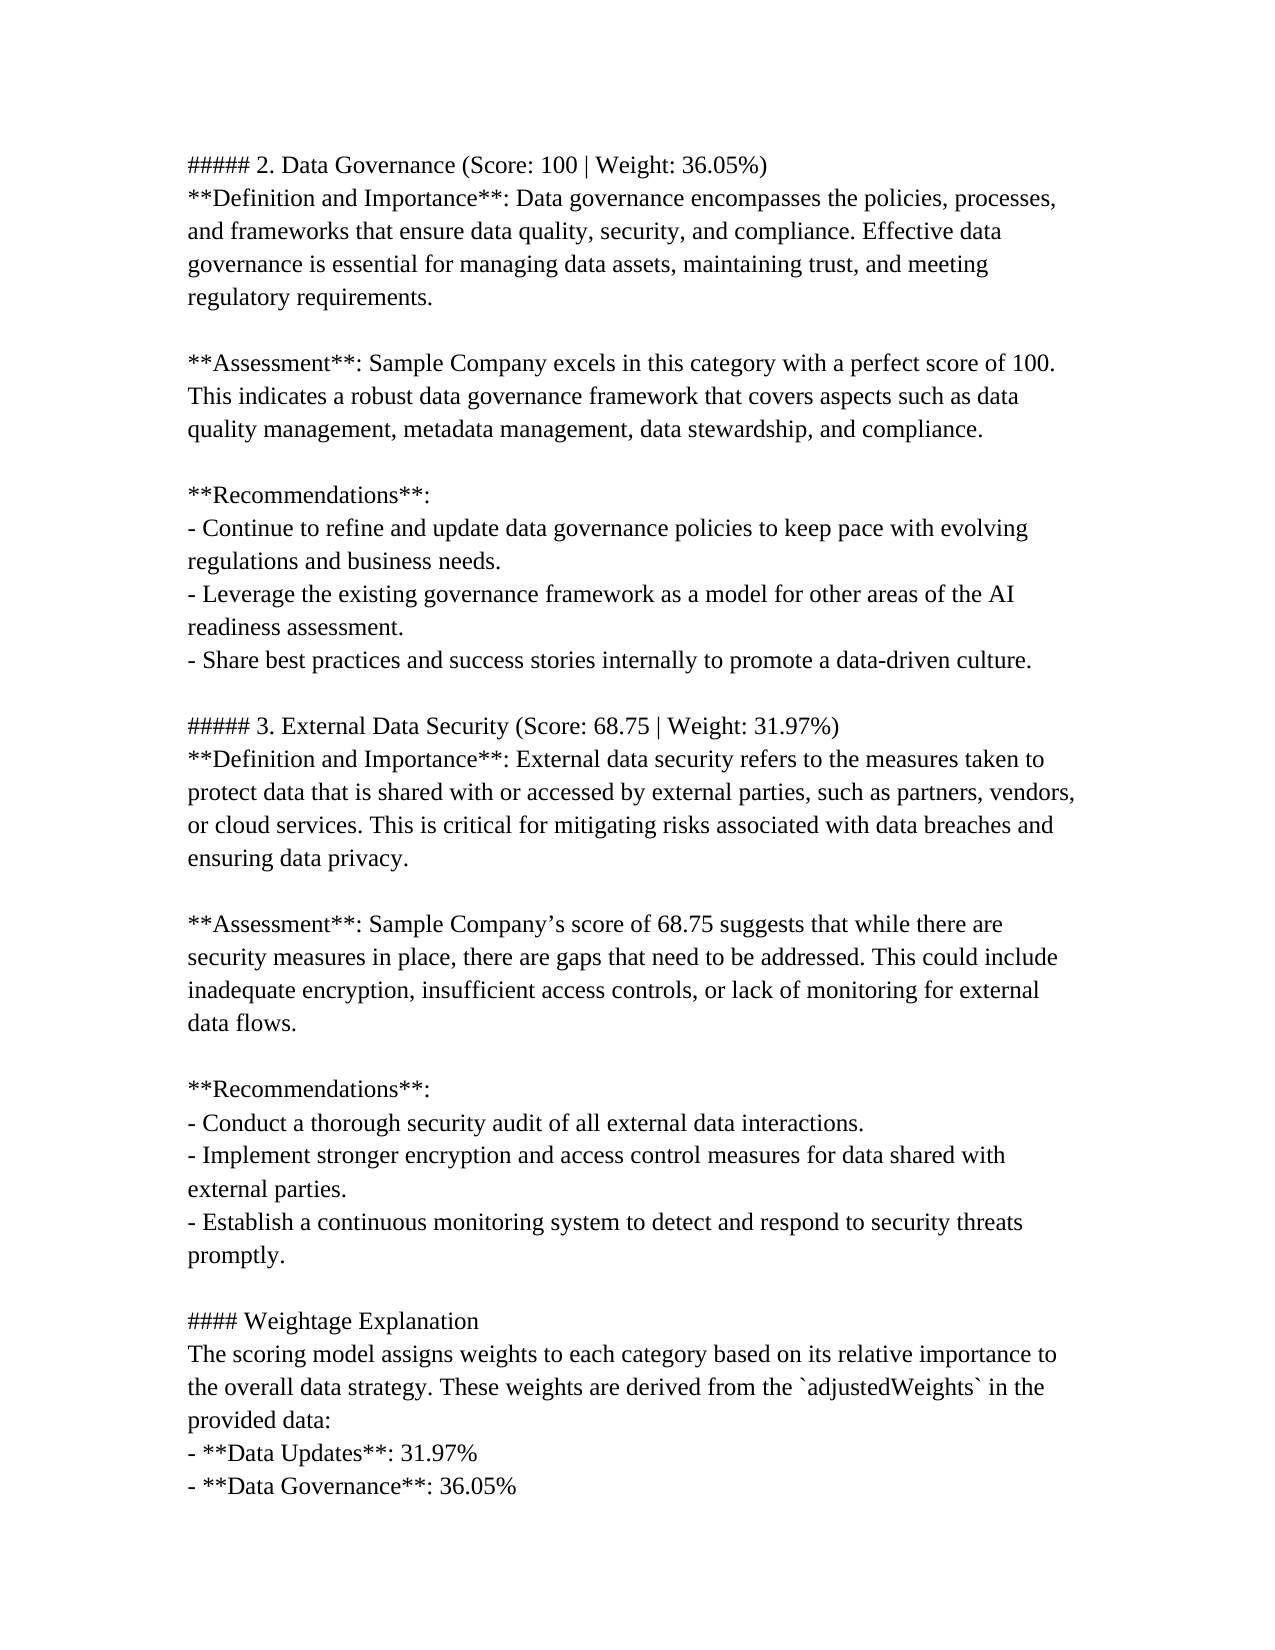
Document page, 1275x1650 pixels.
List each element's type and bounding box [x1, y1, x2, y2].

text [187, 150, 1087, 1499]
